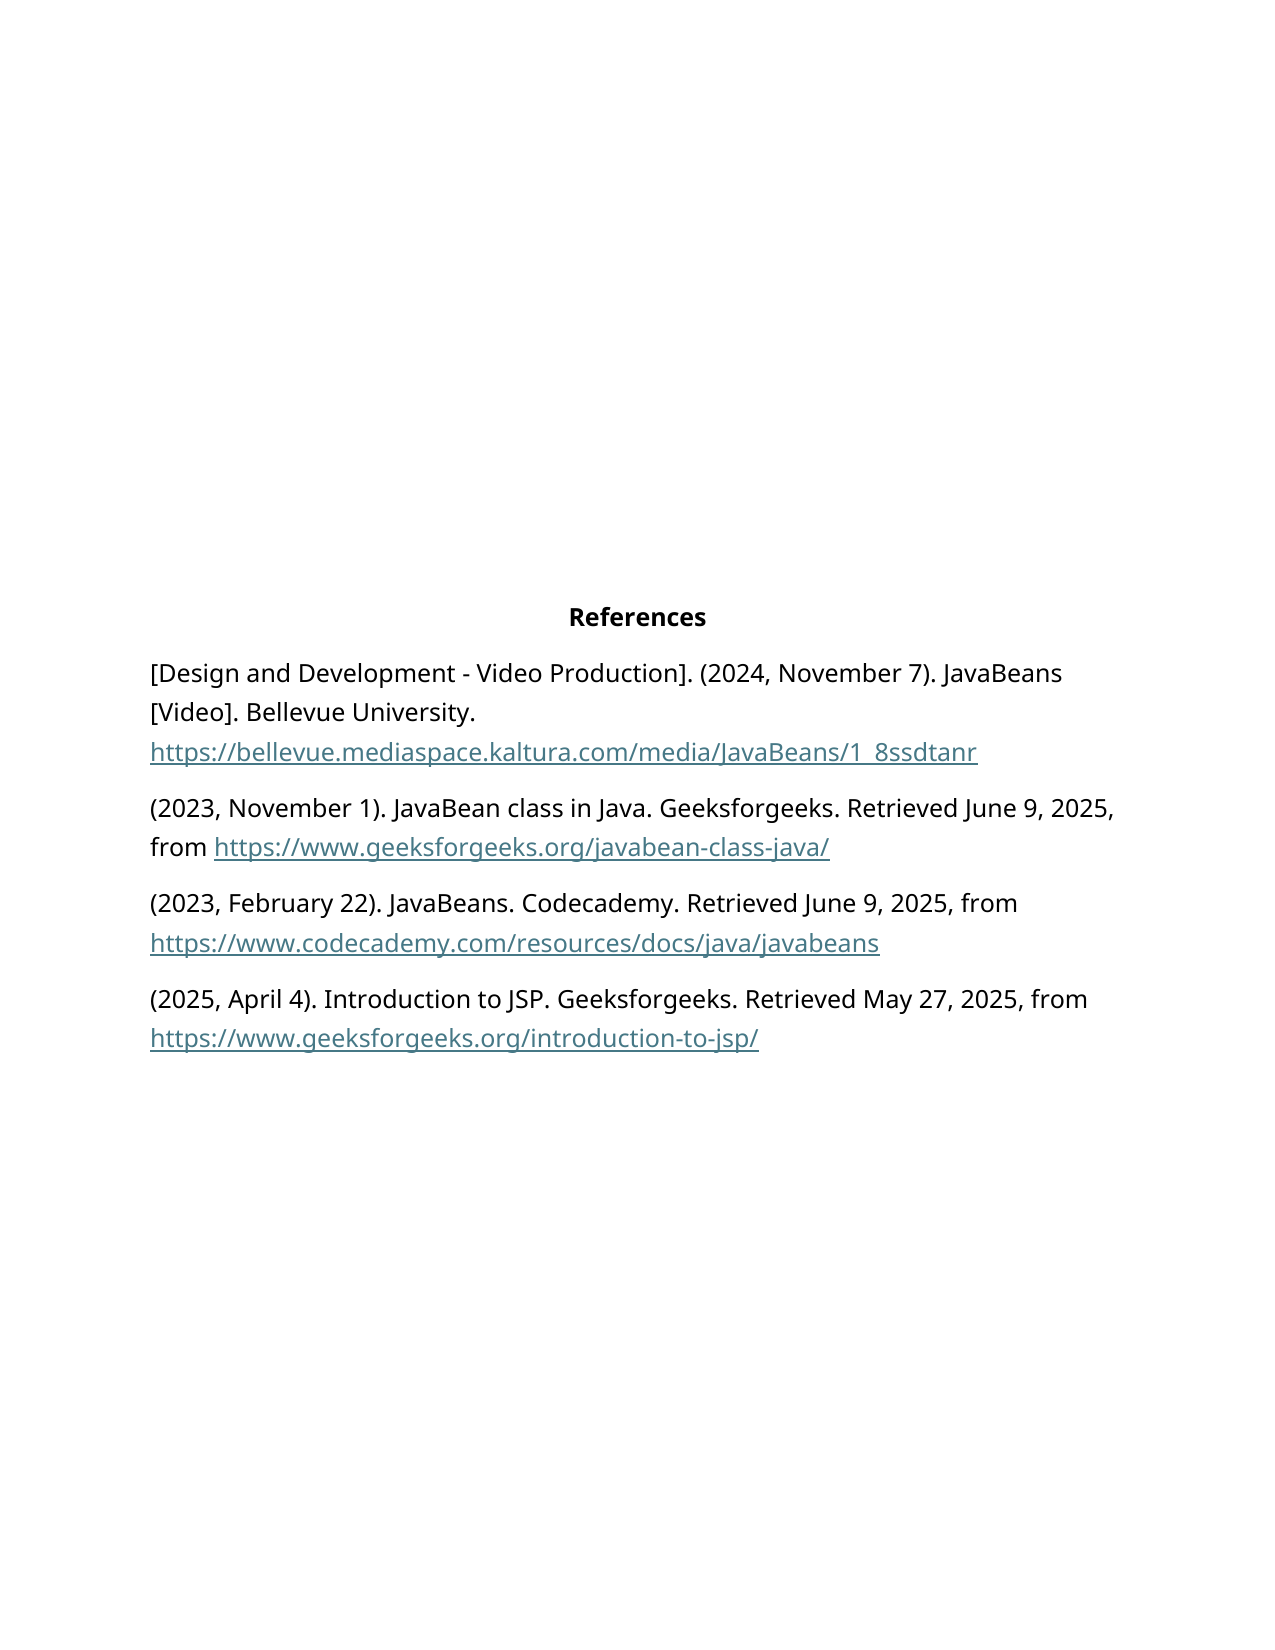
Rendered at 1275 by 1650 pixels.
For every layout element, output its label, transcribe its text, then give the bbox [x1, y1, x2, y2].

text References [150, 599, 1125, 633]
text (2025, April 4). Introduction to JSP. Geeksforgeeks. Retrieved May 27, 2025, from https://www.geeksforgeeks.org/introduction-to-jsp/ [150, 982, 1125, 1055]
text (2023, November 1). JavaBean class in Java. Geeksforgeeks. Retrieved June 9, 2025, from https://www.geeksforgeeks.org/javabean-class-java/ [150, 790, 1125, 864]
text (2023, February 22). JavaBeans. Codecademy. Retrieved June 9, 2025, from https://www.codecademy.com/resources/docs/java/javabeans [150, 886, 1125, 959]
text [Design and Development - Video Production]. (2024, November 7). JavaBeans [Video]. Bellevue University. https://bellevue.mediaspace.kaltura.com/media/JavaBeans/1_8ssdtanr [150, 655, 1125, 768]
